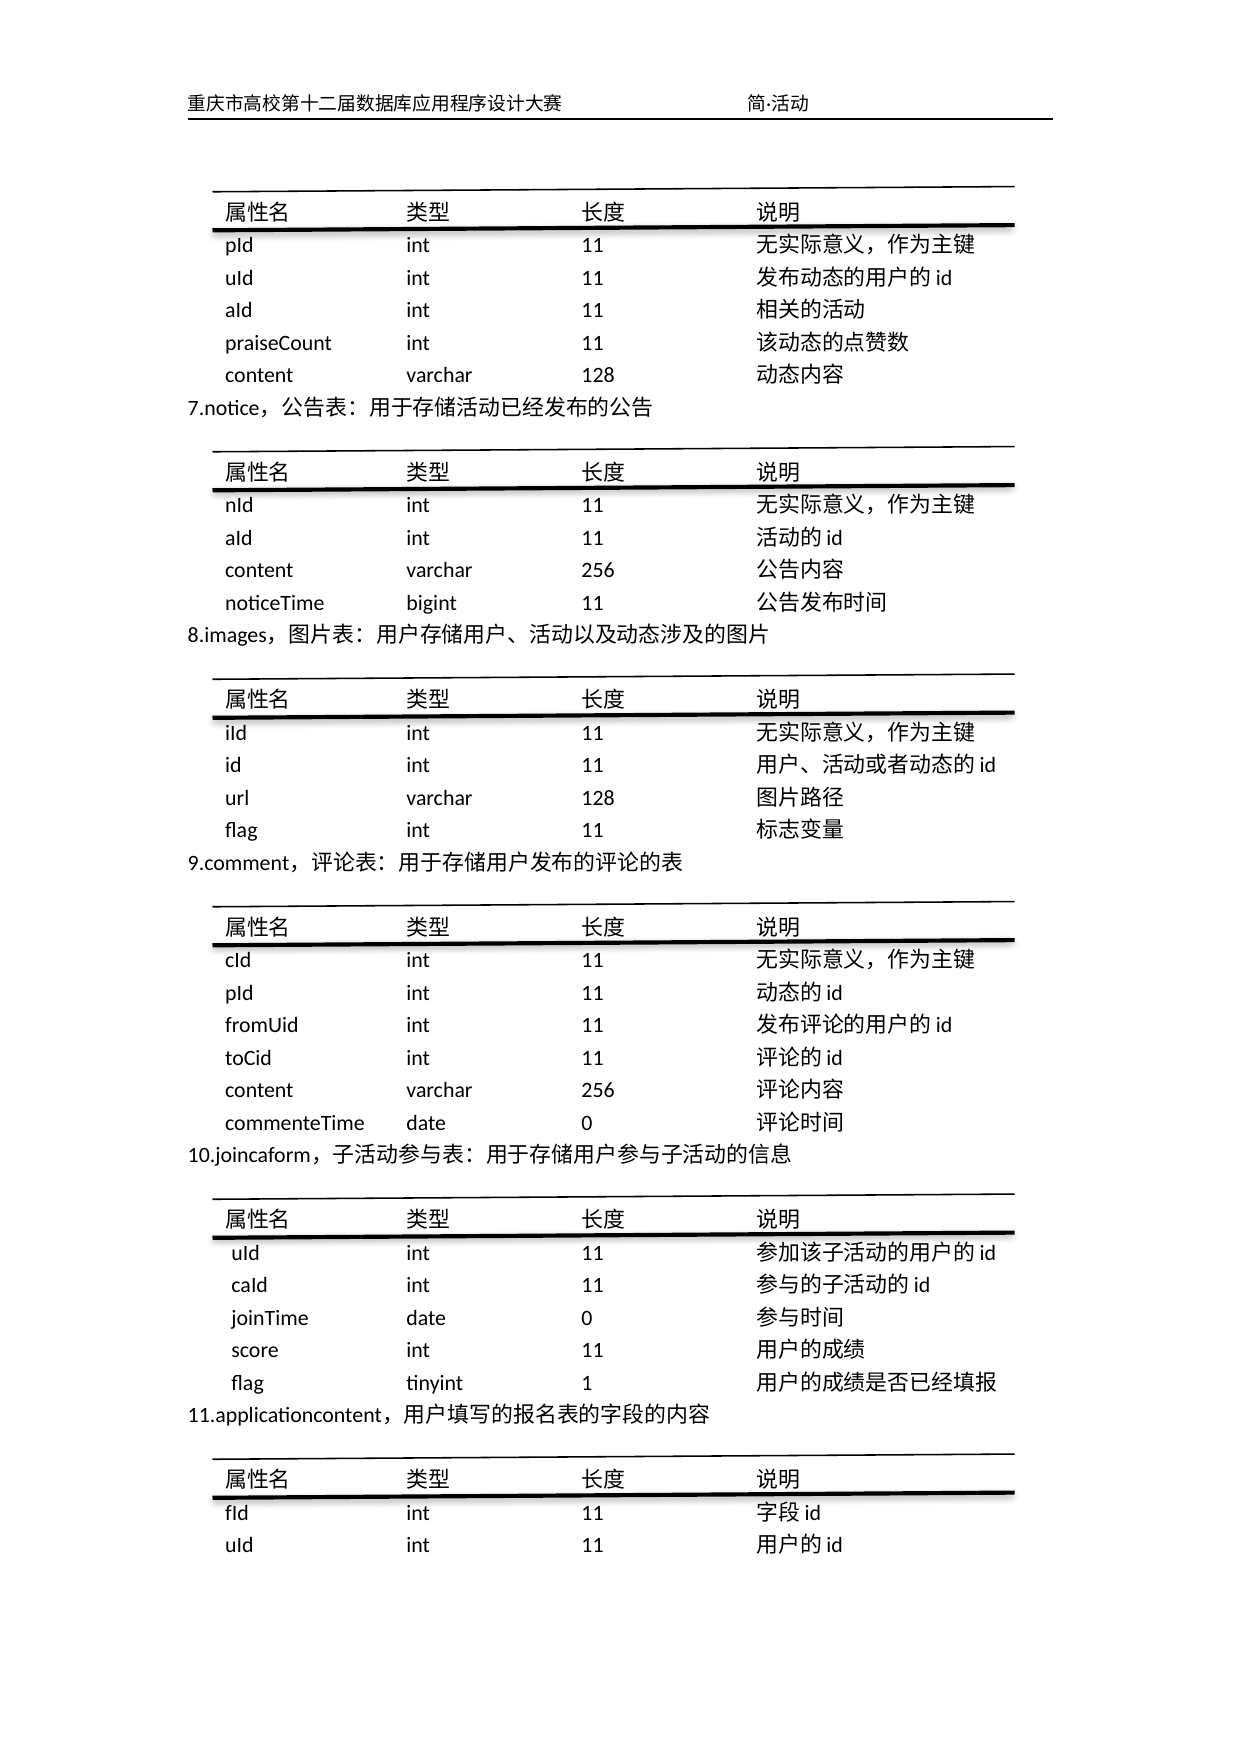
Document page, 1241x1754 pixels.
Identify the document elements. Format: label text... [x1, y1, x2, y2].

list 属性名 类型 长度 说明 [225, 454, 1053, 487]
list fId int 11 字段id [225, 1494, 1053, 1527]
text uId int 11 参加该子活动的用户的id [187, 1234, 1053, 1267]
list commenteTime date 0 评论时间 [225, 1104, 1053, 1137]
list cId int 11 无实际意义，作为主键 [225, 942, 1053, 974]
list content varchar 256 评论内容 [225, 1072, 1053, 1104]
text 9.comment，评论表：用于存储用户发布的评论的表 [187, 844, 1053, 877]
list uId int 11 用户的id [225, 1527, 1053, 1559]
text 8.images，图片表：用户存储用户、活动以及动态涉及的图片 [187, 617, 1053, 649]
list 属性名 类型 长度 说明 [225, 1202, 1053, 1234]
list url varchar 128 图片路径 [225, 779, 1053, 812]
text joinTime date 0 参与时间 [187, 1299, 1053, 1332]
list id int 11 用户、活动或者动态的id [225, 747, 1053, 779]
text 11.applicationcontent，用户填写的报名表的字段的内容 [187, 1397, 1053, 1429]
list pId int 11 无实际意义，作为主键 [225, 227, 1053, 259]
list 属性名 类型 长度 说明 [225, 909, 1053, 942]
list 属性名 类型 长度 说明 [225, 194, 1053, 227]
list uId int 11 发布动态的用户的id [225, 259, 1053, 292]
list iId int 11 无实际意义，作为主键 [225, 714, 1053, 747]
list toCid int 11 评论的id [225, 1039, 1053, 1072]
text flag tinyint 1 用户的成绩是否已经填报 [187, 1364, 1053, 1397]
list 属性名 类型 长度 说明 [225, 682, 1053, 714]
text score int 11 用户的成绩 [187, 1332, 1053, 1364]
list praiseCount int 11 该动态的点赞数 [225, 324, 1053, 357]
text 7.notice，公告表：用于存储活动已经发布的公告 [187, 389, 1053, 422]
text 10.joincaform，子活动参与表：用于存储用户参与子活动的信息 [187, 1137, 1053, 1169]
list 属性名 类型 长度 说明 [225, 1462, 1053, 1494]
list fromUid int 11 发布评论的用户的id [225, 1007, 1053, 1039]
list content varchar 128 动态内容 [225, 357, 1053, 389]
text caId int 11 参与的子活动的id [187, 1267, 1053, 1299]
list nId int 11 无实际意义，作为主键 [225, 487, 1053, 519]
list pId int 11 动态的id [225, 974, 1053, 1007]
list content varchar 256 公告内容 [225, 552, 1053, 584]
list aId int 11 相关的活动 [225, 292, 1053, 324]
list flag int 11 标志变量 [225, 812, 1053, 844]
list noticeTime bigint 11 公告发布时间 [225, 584, 1053, 617]
list aId int 11 活动的id [225, 519, 1053, 552]
